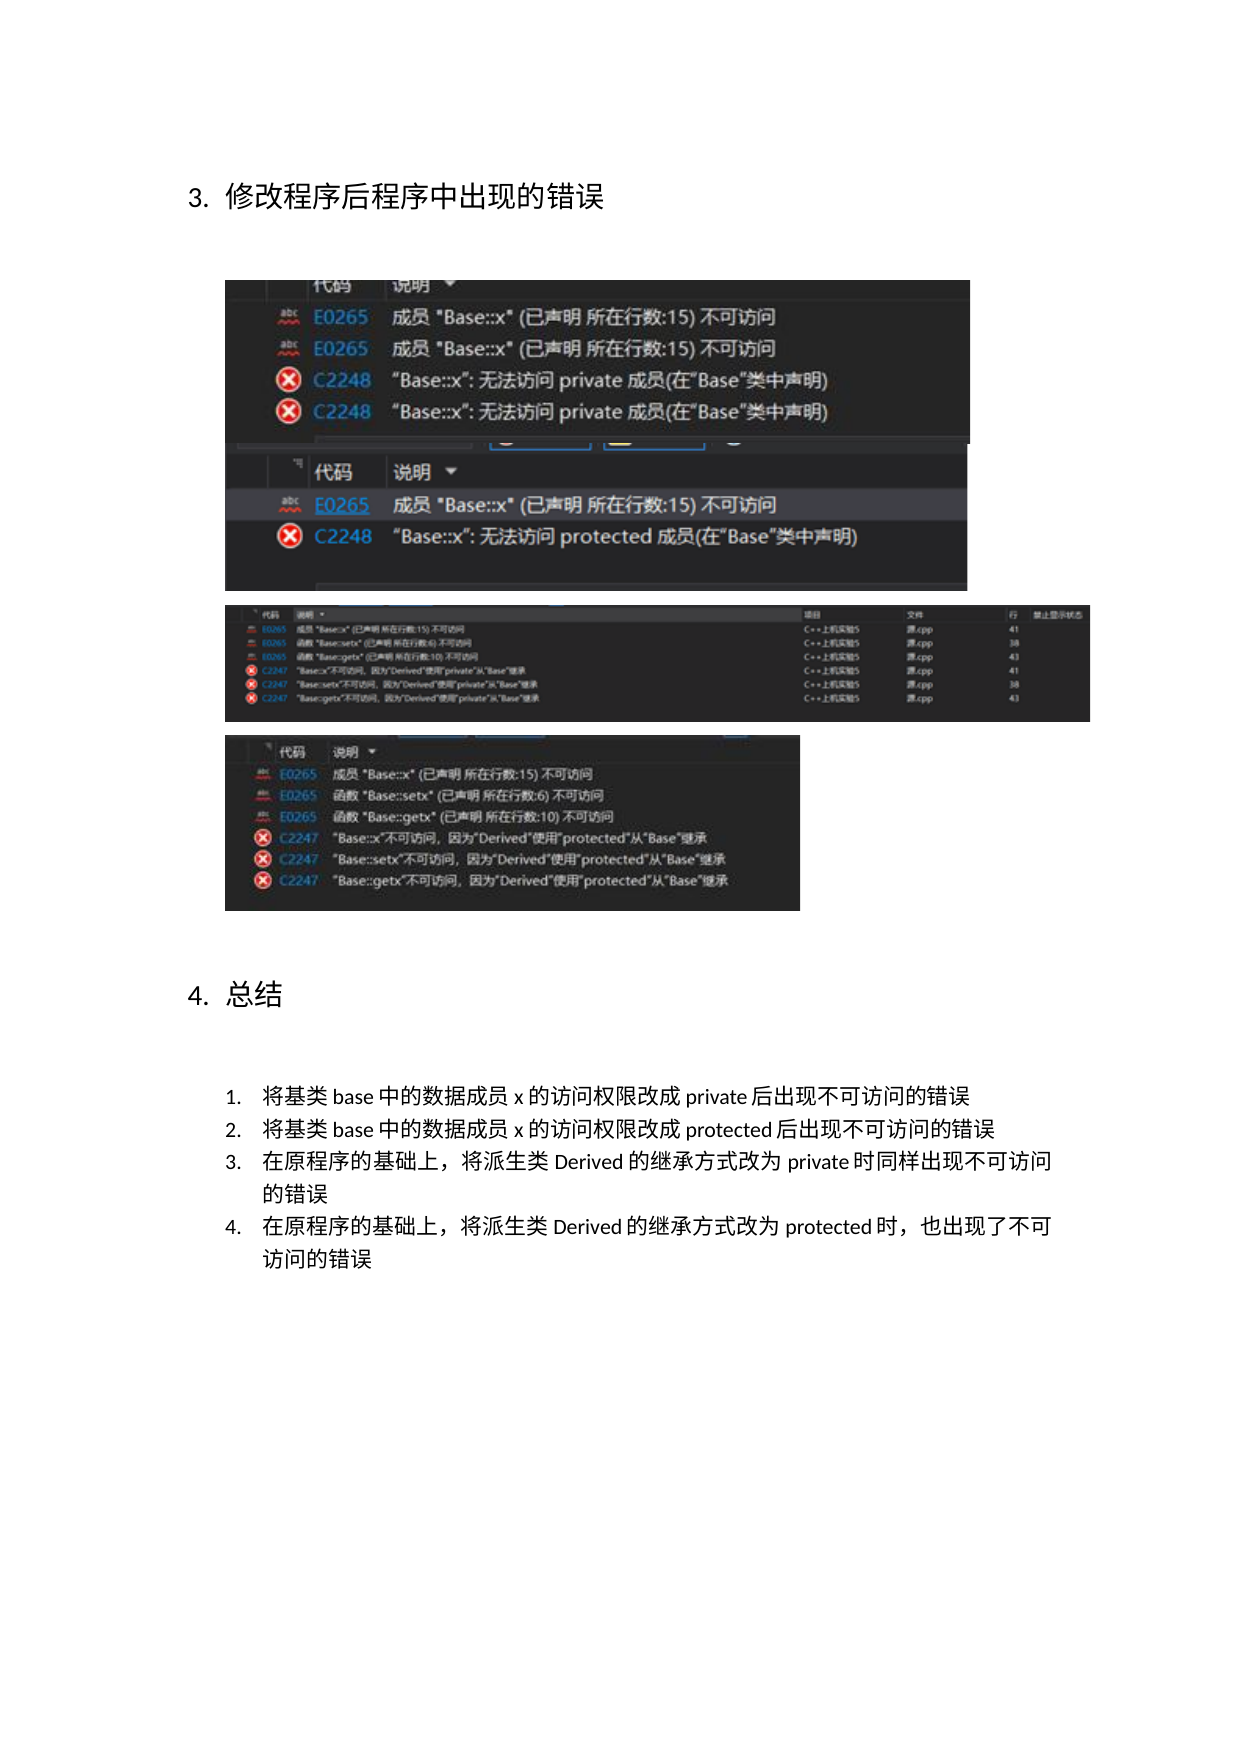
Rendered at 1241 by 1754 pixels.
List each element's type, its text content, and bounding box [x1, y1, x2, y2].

picture [225, 735, 800, 911]
list 将基类base中的数据成员x的访问权限改成protected后出现不可访问的错误 [225, 1111, 1053, 1144]
list 在原程序的基础上，将派生类Derived的继承方式改为private时同样出现不可访问的错误 [225, 1144, 1053, 1209]
subtitle 总结 [187, 960, 1053, 1025]
list 在原程序的基础上，将派生类Derived的继承方式改为protected时，也出现了不可访问的错误 [225, 1209, 1053, 1274]
picture [225, 605, 1091, 722]
picture [225, 280, 971, 591]
list 将基类base中的数据成员x的访问权限改成private后出现不可访问的错误 [225, 1079, 1053, 1111]
subtitle 修改程序后程序中出现的错误 [187, 162, 1053, 227]
